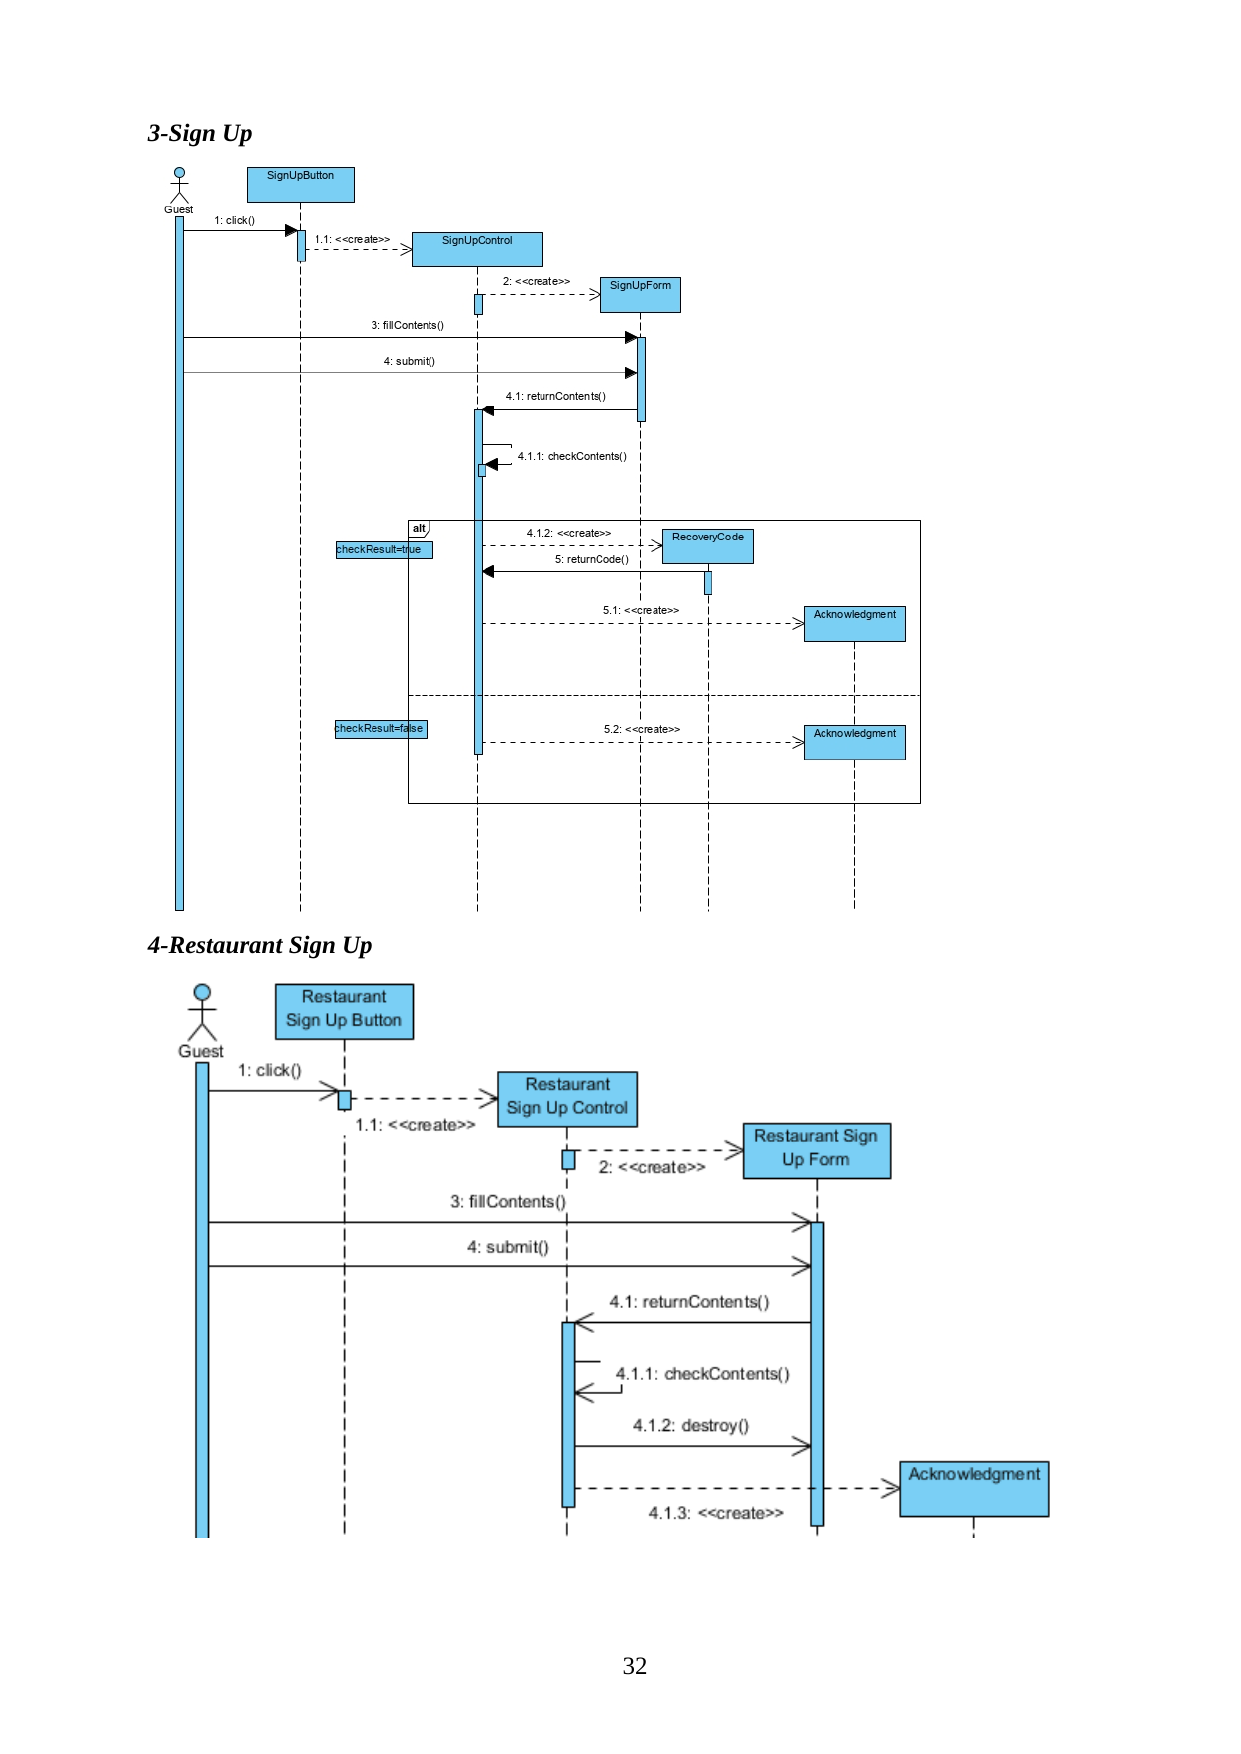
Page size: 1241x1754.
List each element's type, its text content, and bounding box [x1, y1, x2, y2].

text 4-Restaurant Sign Up [148, 930, 1093, 959]
picture [147, 151, 937, 926]
picture [147, 962, 1064, 1538]
text 3-Sign Up [148, 118, 1093, 147]
